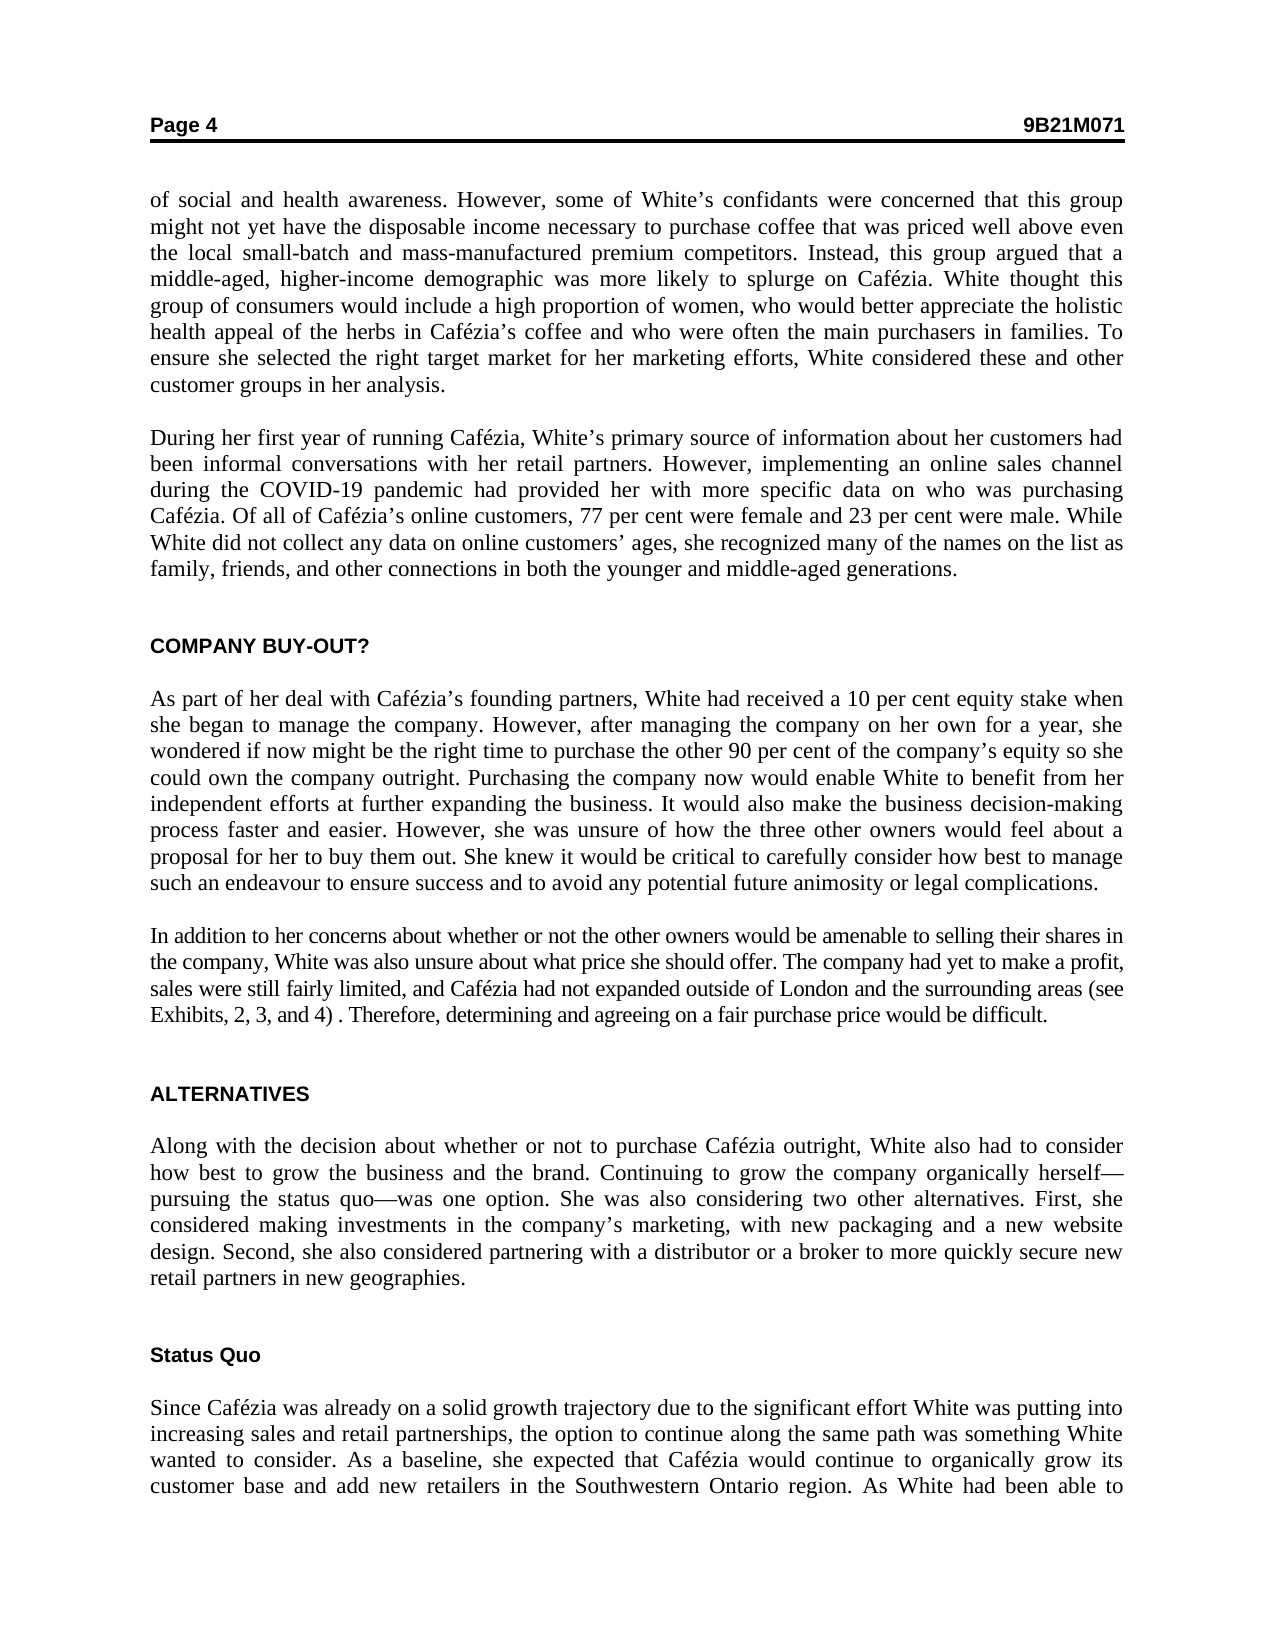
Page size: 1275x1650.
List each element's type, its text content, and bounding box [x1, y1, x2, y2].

text Status Quo [150, 1343, 1125, 1367]
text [150, 186, 1125, 397]
text Along with the decision about whether or not to purchase Cafézia outright, White also had to consider how best to grow the business and the brand. Continuing to grow the company organically herself—pursuing the status quo—was one option. She was also considering two other alternatives. First, she considered making investments in the company’s marketing, with new packaging and a new website design. Second, she also considered partnering with a distributor or a broker to more quickly secure new retail partners in new geographies. [150, 1132, 1125, 1291]
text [150, 1393, 1125, 1499]
text As part of her deal with Cafézia’s founding partners, White had received a 10 per cent equity stake when she began to manage the company. However, after managing the company on her own for a year, she wondered if now might be the right time to purchase the other 90 per cent of the company’s equity so she could own the company outright. Purchasing the company now would enable White to benefit from her independent efforts at further expanding the business. It would also make the business decision-making process faster and easier. However, she was unsure of how the three other owners would feel about a proposal for her to buy them out. She knew it would be critical to carefully consider how best to manage such an endeavour to ensure success and to avoid any potential future animosity or legal complications. [150, 685, 1125, 896]
text In addition to her concerns about whether or not the other owners would be amenable to selling their shares in the company, White was also unsure about what price she should offer. The company had yet to make a profit, sales were still fairly limited, and Cafézia had not expanded outside of London and the surrounding areas (see Exhibits, 2, 3, and 4) . Therefore, determining and agreeing on a fair purchase price would be difficult. [150, 922, 1125, 1027]
text During her first year of running Cafézia, White’s primary source of information about her customers had been informal conversations with her retail partners. However, implementing an online sales channel during the COVID-19 pandemic had provided her with more specific data on who was purchasing Cafézia. Of all of Cafézia’s online customers, 77 per cent were female and 23 per cent were male. While White did not collect any data on online customers’ ages, she recognized many of the names on the list as family, friends, and other connections in both the younger and middle-aged generations. [150, 423, 1125, 582]
text ALTERNATIVES [150, 1082, 1125, 1106]
text COMPANY BUY-OUT? [150, 634, 1125, 658]
